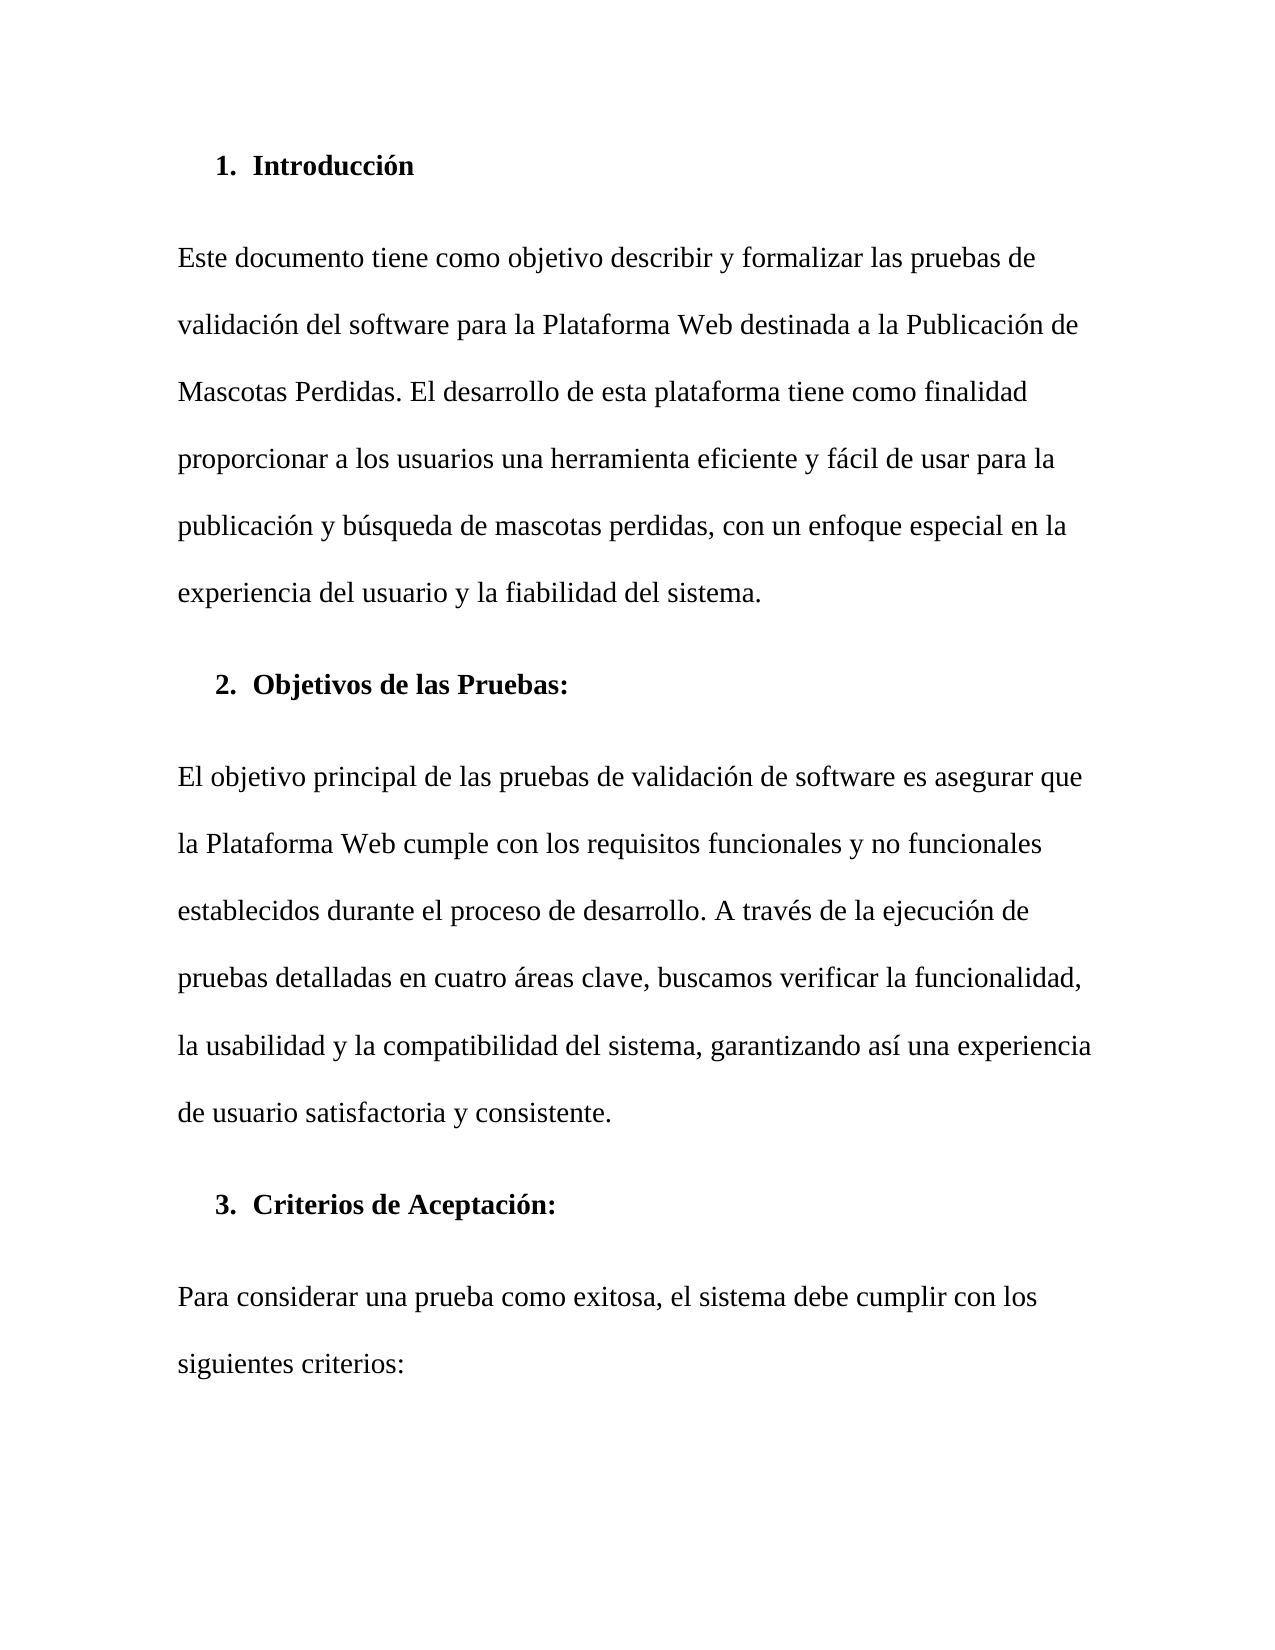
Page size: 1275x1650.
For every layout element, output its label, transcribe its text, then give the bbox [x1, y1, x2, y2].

list Criterios de Aceptación: [215, 1187, 1098, 1220]
text Para considerar una prueba como exitosa, el sistema debe cumplir con los siguientes criterios: [177, 1279, 1098, 1379]
list Objetivos de las Pruebas: [215, 667, 1098, 701]
text Este documento tiene como objetivo describir y formalizar las pruebas de validación del software para la Plataforma Web destinada a la Publicación de Mascotas Perdidas. El desarrollo de esta plataforma tiene como finalidad proporcionar a los usuarios una herramienta eficiente y fácil de usar para la publicación y búsqueda de mascotas perdidas, con un enfoque especial en la experiencia del usuario y la fiabilidad del sistema. [177, 240, 1098, 609]
list Introducción [215, 148, 1098, 181]
text El objetivo principal de las pruebas de validación de software es asegurar que la Plataforma Web cumple con los requisitos funcionales y no funcionales establecidos durante el proceso de desarrollo. A través de la ejecución de pruebas detalladas en cuatro áreas clave, buscamos verificar la funcionalidad, la usabilidad y la compatibilidad del sistema, garantizando así una experiencia de usuario satisfactoria y consistente. [177, 759, 1098, 1128]
